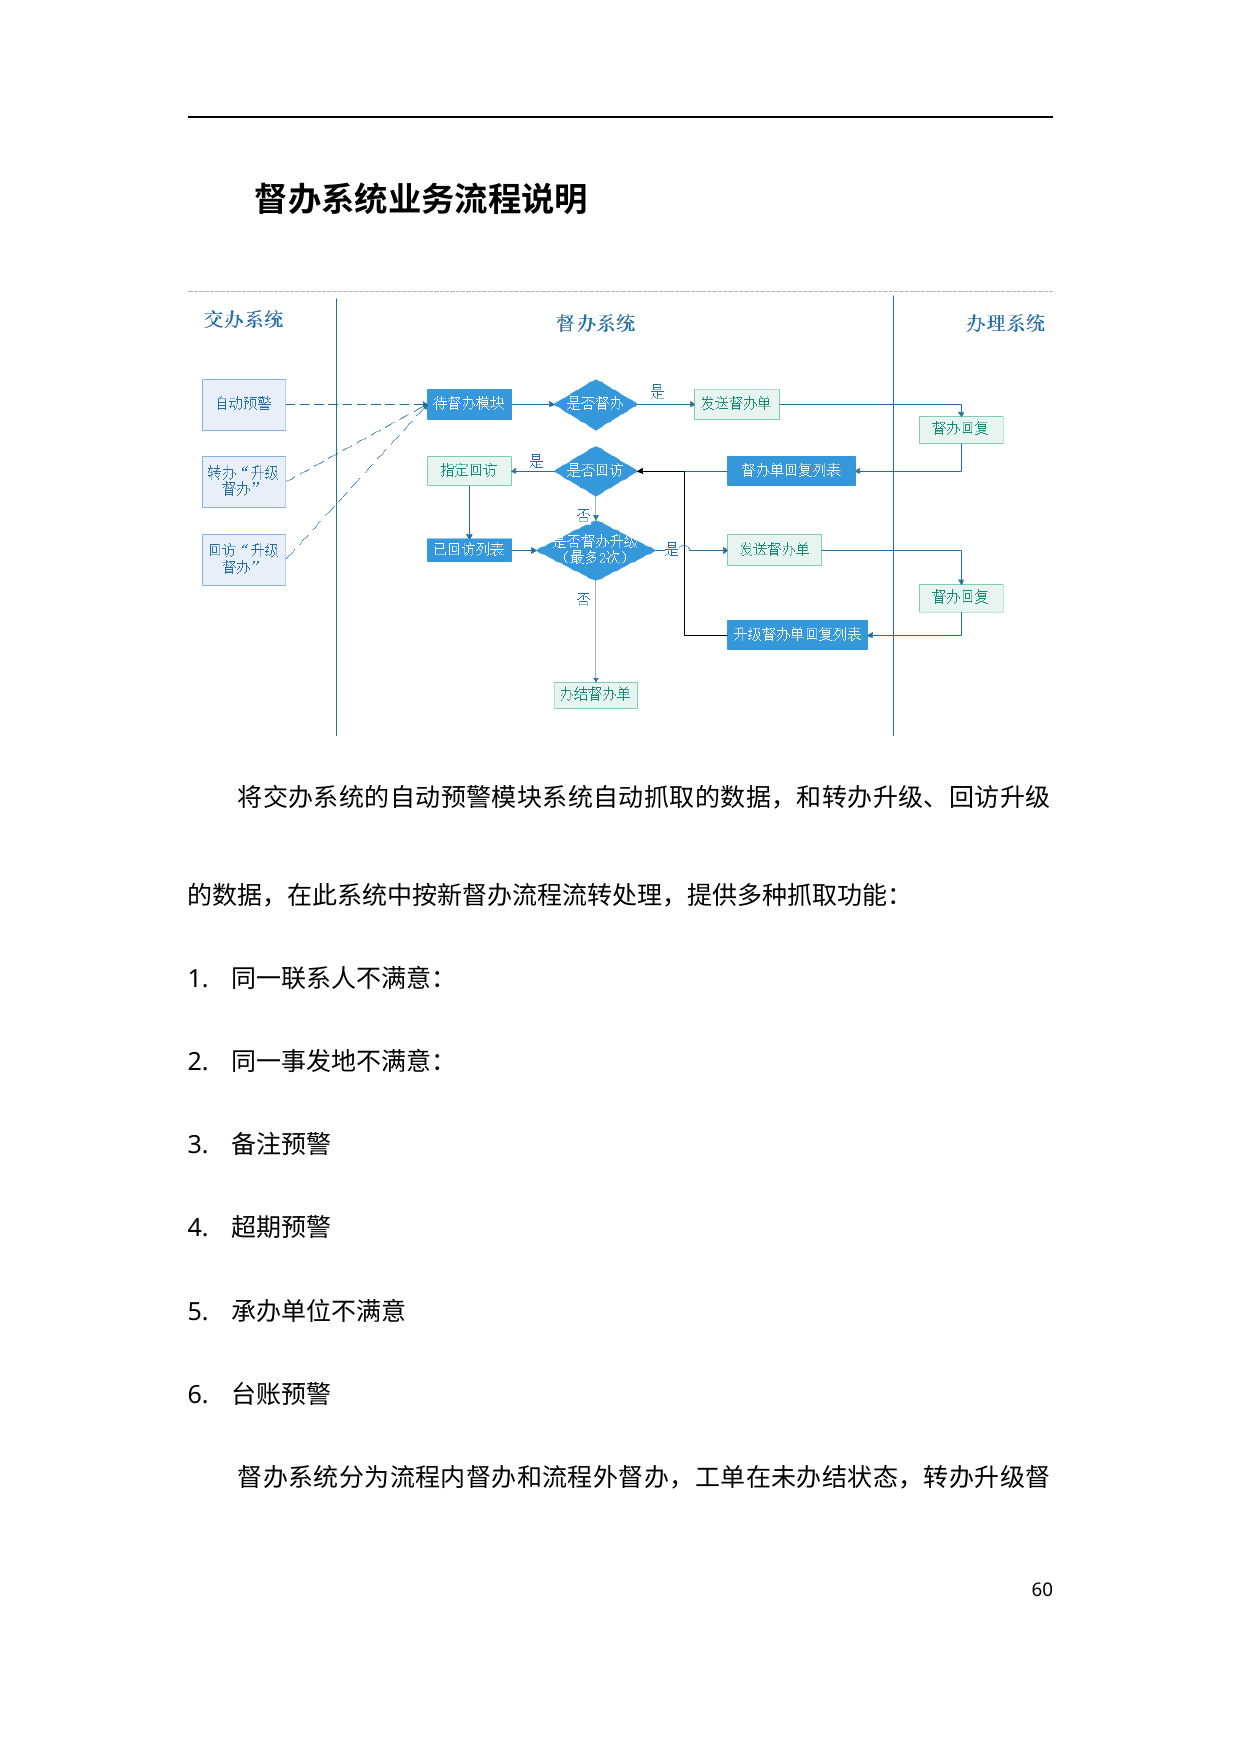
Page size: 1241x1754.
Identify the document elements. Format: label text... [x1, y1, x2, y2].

picture [187, 291, 1053, 736]
list 超期预警 [187, 1193, 1053, 1258]
subtitle 督办系统业务流程说明 [187, 164, 1053, 229]
list 台账预警 [187, 1360, 1053, 1425]
list 同一事发地不满意： [187, 1027, 1053, 1092]
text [187, 1443, 1053, 1508]
list 同一联系人不满意： [187, 944, 1053, 1009]
list 备注预警 [187, 1110, 1053, 1175]
list 承办单位不满意 [187, 1277, 1053, 1342]
text 将交办系统的自动预警模块系统自动抓取的数据，和转办升级、回访升级的数据，在此系统中按新督办流程流转处理，提供多种抓取功能： [187, 763, 1053, 926]
